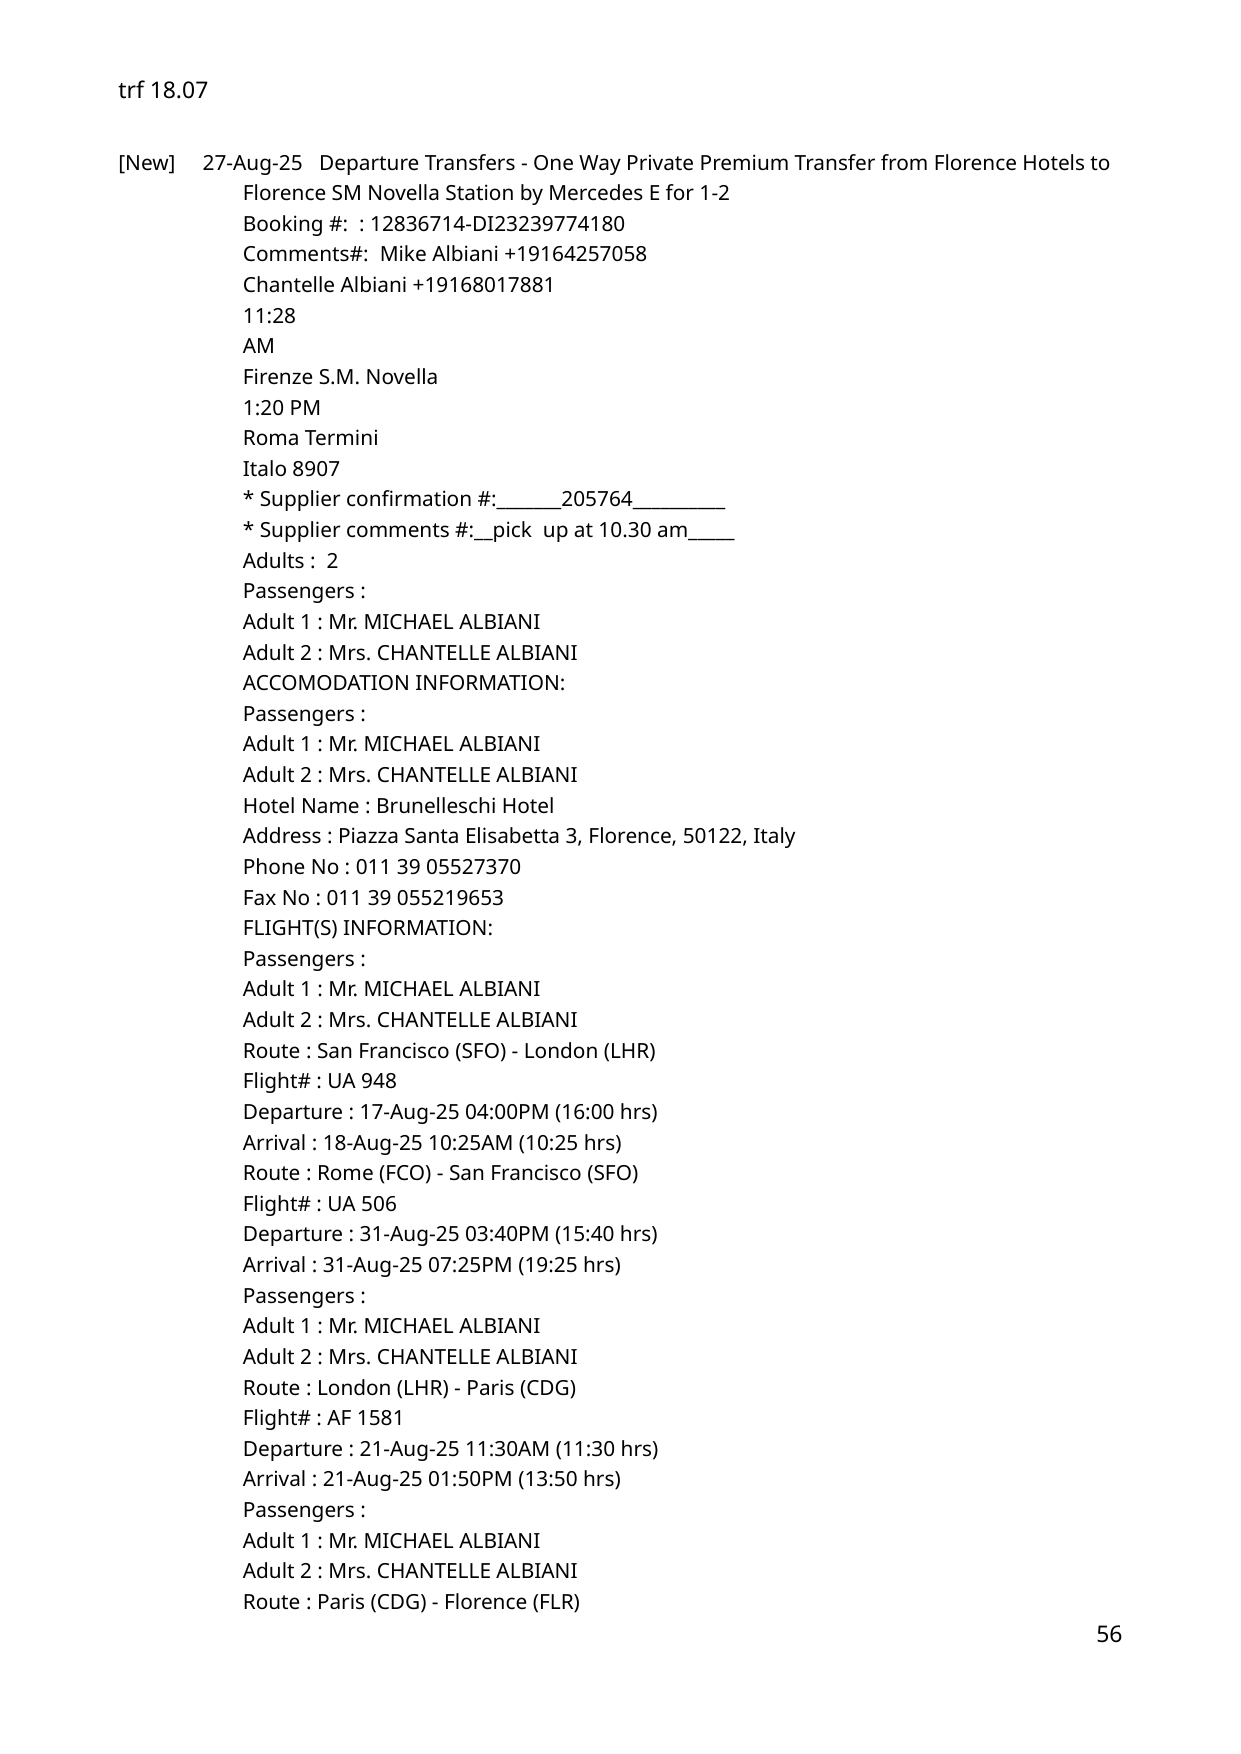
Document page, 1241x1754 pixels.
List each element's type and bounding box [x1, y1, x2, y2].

text [118, 148, 1122, 1615]
